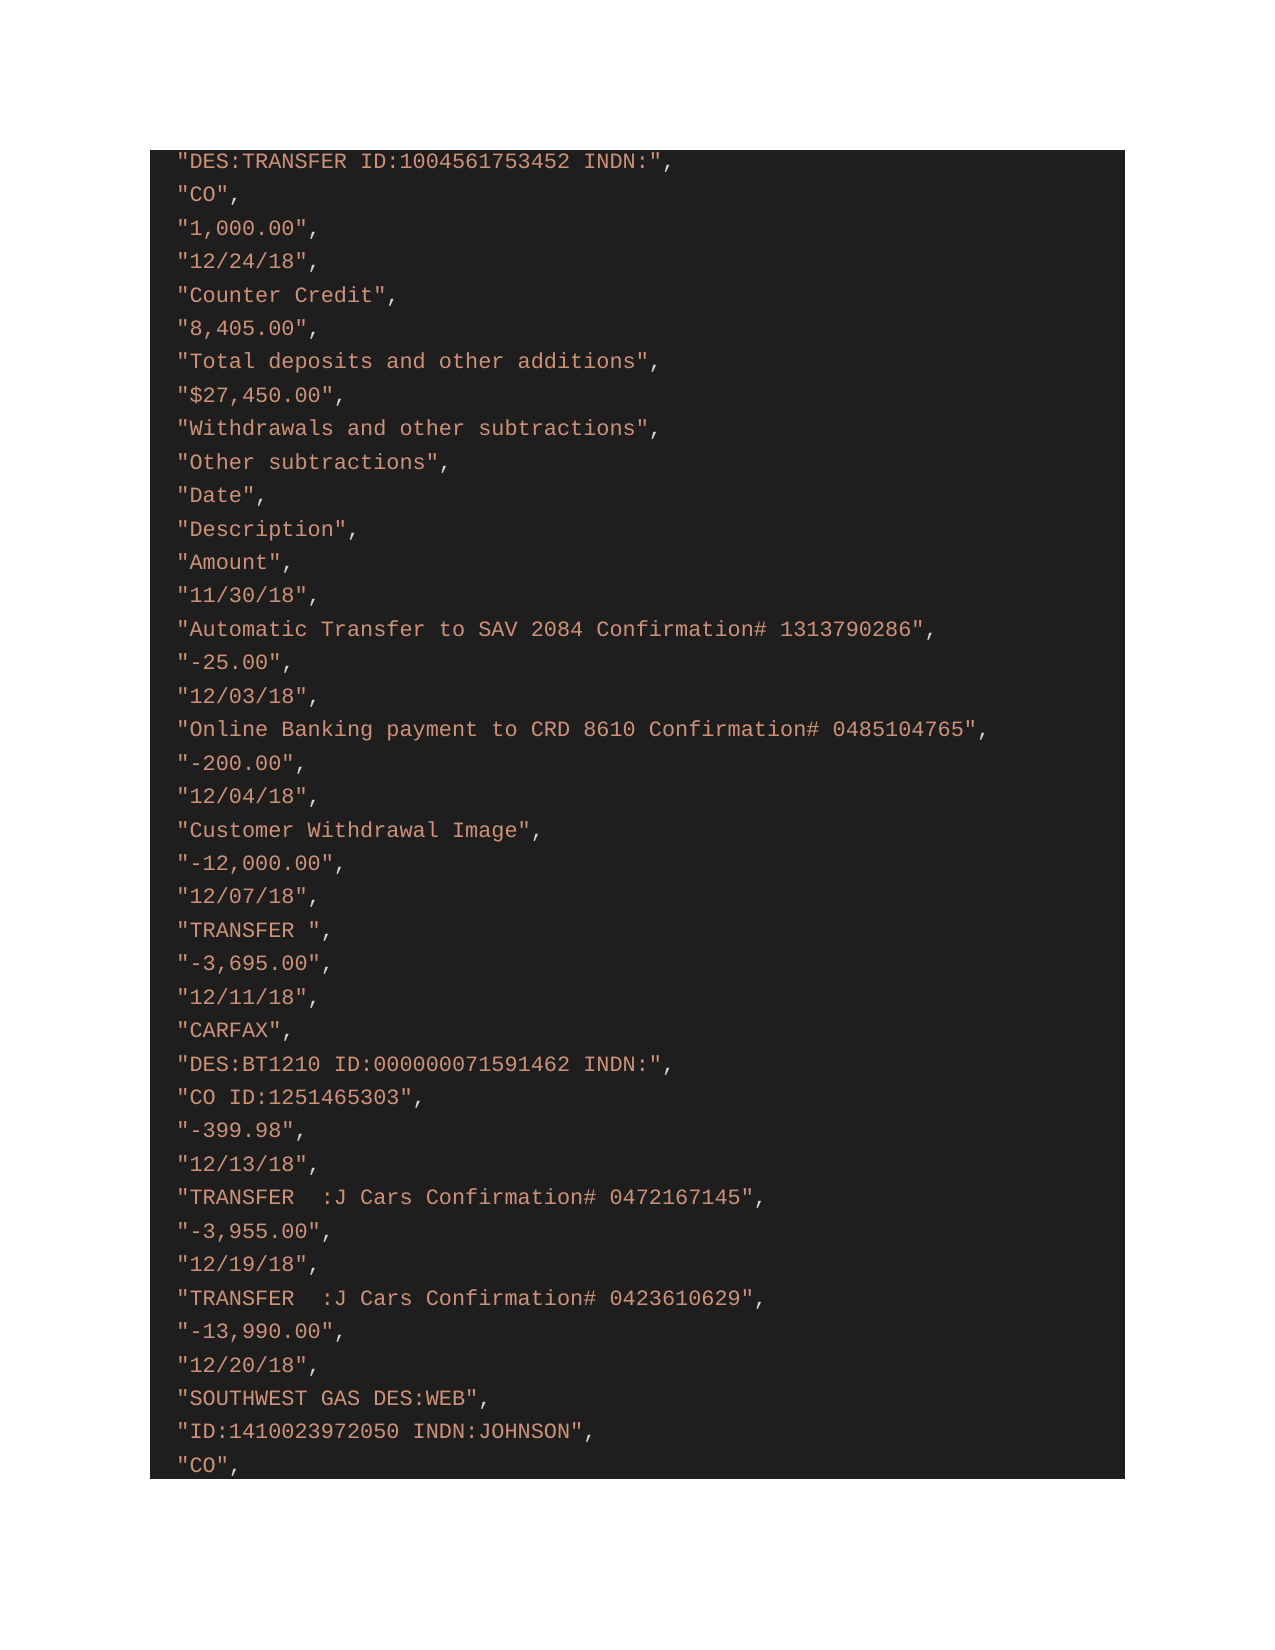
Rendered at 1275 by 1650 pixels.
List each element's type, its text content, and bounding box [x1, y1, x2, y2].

text "-3,695.00", [150, 952, 1125, 977]
text "Amount", [150, 551, 1125, 576]
text "-200.00", [150, 752, 1125, 777]
text "Counter Credit", [150, 284, 1125, 308]
text "12/24/18", [150, 250, 1125, 275]
text "ID:1410023972050 INDN:JOHNSON", [150, 1421, 1125, 1445]
text "Customer Withdrawal Image", [150, 819, 1125, 843]
text "-25.00", [150, 652, 1125, 676]
text "-3,955.00", [150, 1220, 1125, 1245]
text "CARFAX", [150, 1019, 1125, 1044]
text "Online Banking payment to CRD 8610 Confirmation# 0485104765", [150, 718, 1125, 743]
text "TRANSFER ", [150, 919, 1125, 944]
text "12/19/18", [150, 1253, 1125, 1278]
text "1,000.00", [150, 217, 1125, 242]
text "DES:TRANSFER ID:1004561753452 INDN:", [150, 150, 1125, 175]
text "Automatic Transfer to SAV 2084 Confirmation# 1313790286", [150, 618, 1125, 643]
text "11/30/18", [150, 585, 1125, 609]
text "CO", [150, 183, 1125, 208]
text "Description", [150, 518, 1125, 543]
text "CO", [150, 1454, 1125, 1479]
text "12/04/18", [150, 785, 1125, 810]
text "12/07/18", [150, 886, 1125, 910]
text "TRANSFER :J Cars Confirmation# 0423610629", [150, 1287, 1125, 1312]
text "12/20/18", [150, 1354, 1125, 1378]
text "-399.98", [150, 1120, 1125, 1144]
text "12/13/18", [150, 1153, 1125, 1178]
text "Withdrawals and other subtractions", [150, 417, 1125, 442]
text "-12,000.00", [150, 852, 1125, 877]
text "Total deposits and other additions", [150, 351, 1125, 375]
text "TRANSFER :J Cars Confirmation# 0472167145", [150, 1187, 1125, 1211]
text "SOUTHWEST GAS DES:WEB", [150, 1387, 1125, 1412]
text "12/03/18", [150, 685, 1125, 710]
text "DES:BT1210 ID:000000071591462 INDN:", [150, 1053, 1125, 1078]
text "-13,990.00", [150, 1320, 1125, 1345]
text "Other subtractions", [150, 451, 1125, 476]
text "Date", [150, 484, 1125, 509]
text "CO ID:1251465303", [150, 1086, 1125, 1111]
text "8,405.00", [150, 317, 1125, 342]
text "12/11/18", [150, 986, 1125, 1011]
text "$27,450.00", [150, 384, 1125, 409]
